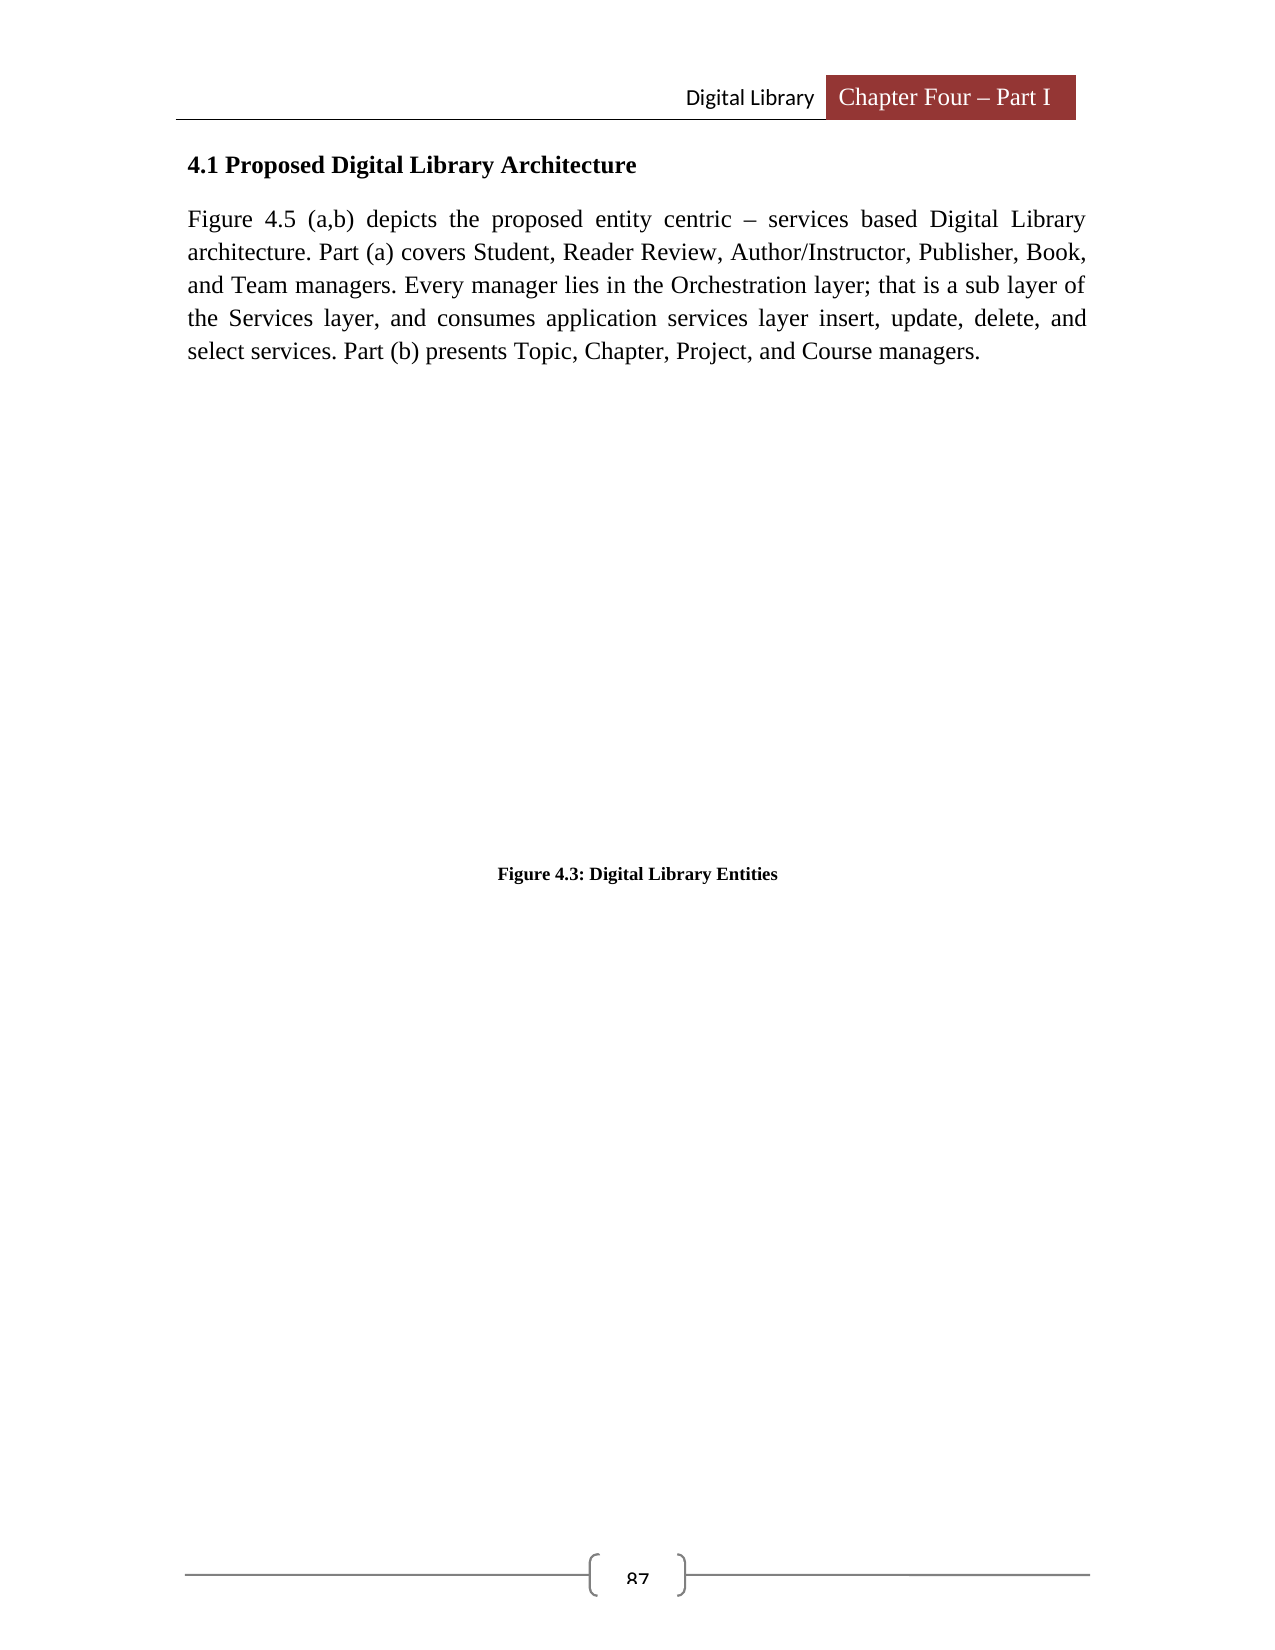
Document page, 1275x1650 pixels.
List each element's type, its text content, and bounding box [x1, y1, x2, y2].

list Proposed Digital Library Architecture [187, 150, 1087, 179]
text Figure 4.3: Digital Library Entities [187, 863, 1087, 884]
text Figure 4.5 (a,b) depicts the proposed entity centric – services based Digital Library architecture. Part (a) covers Student, Reader Review, Author/Instructor, Publisher, Book, and Team managers. Every manager lies in the Orchestration layer; that is a sub layer of the Services layer, and consumes application services layer insert, update, delete, and select services. Part (b) presents Topic, Chapter, Project, and Course managers. [187, 204, 1087, 365]
